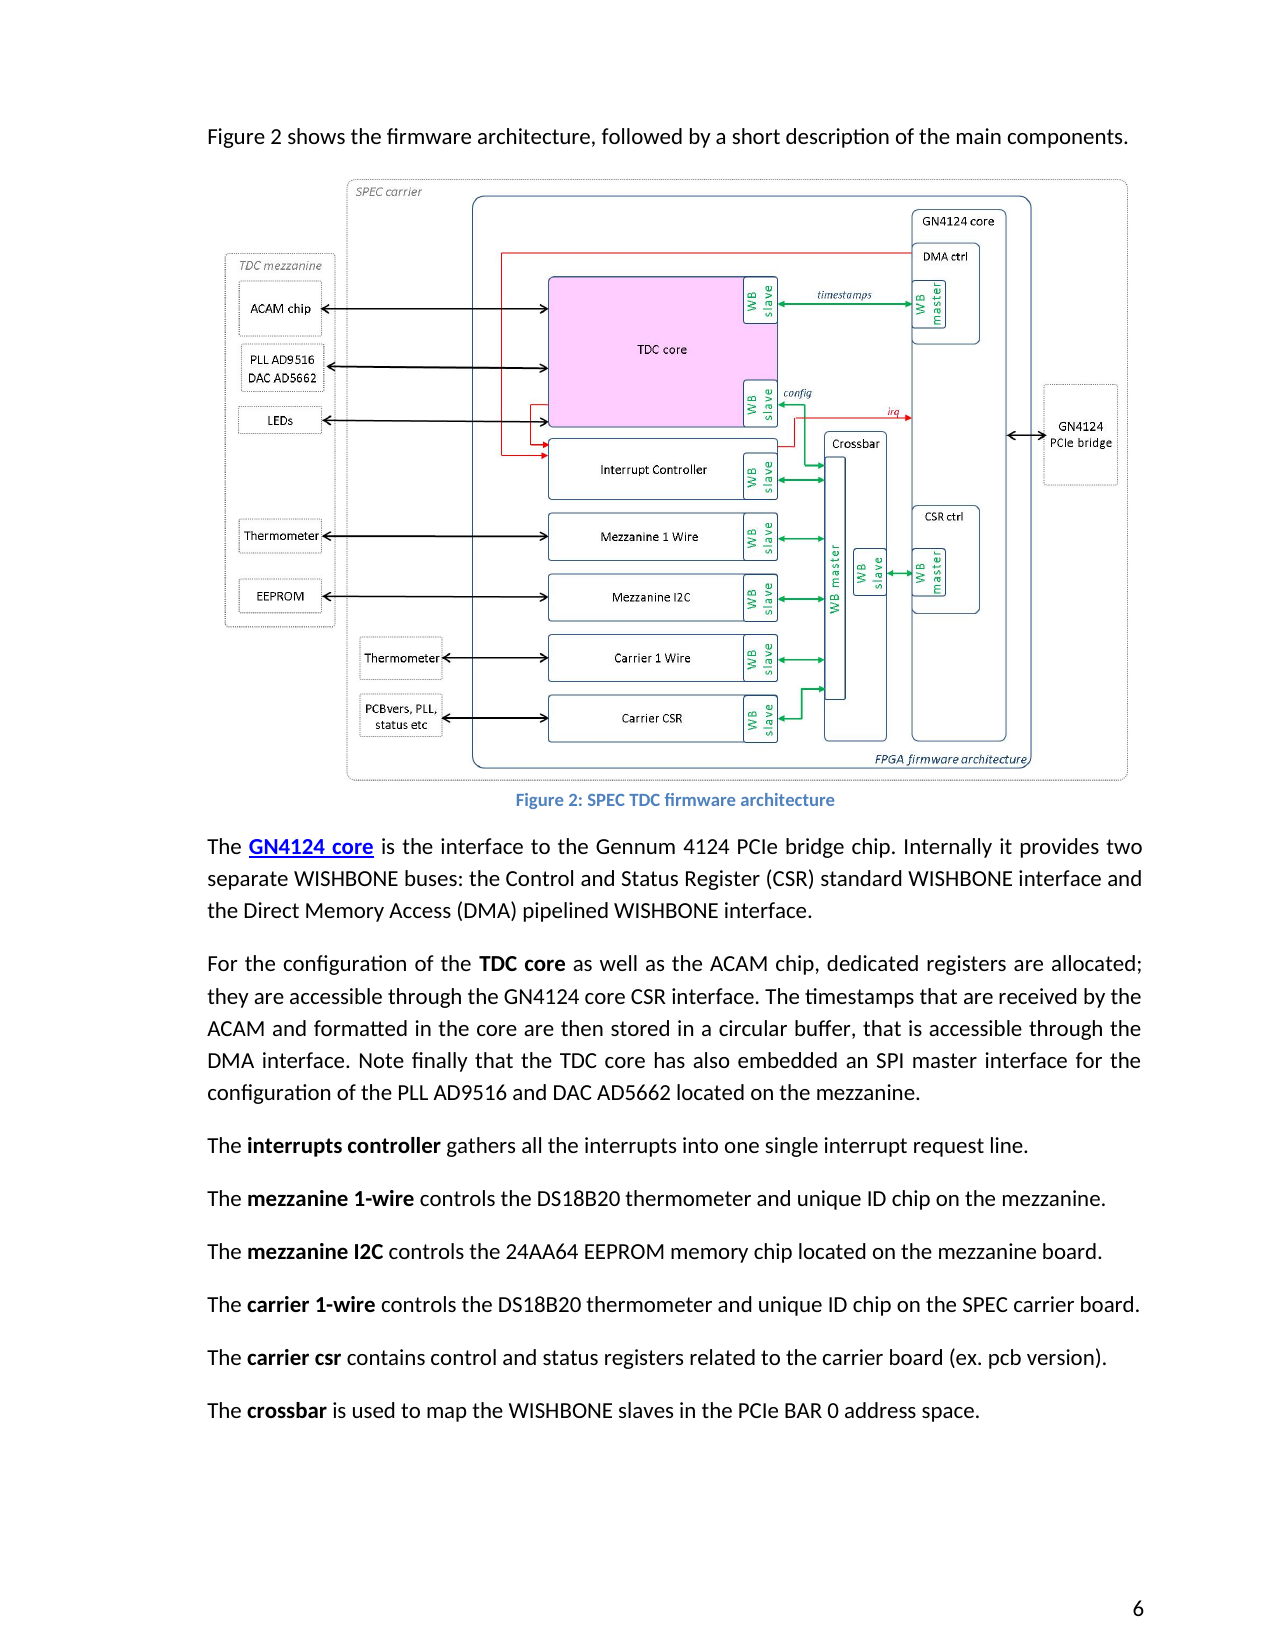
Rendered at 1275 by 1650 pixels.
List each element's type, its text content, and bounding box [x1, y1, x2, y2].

text For the configuration of the TDC core as well as the ACAM chip, dedicated registers are allocated; they are accessible through the GN4124 core CSR interface. The timestamps that are received by the ACAM and formatted in the core are then stored in a circular buffer, that is accessible through the DMA interface. Note finally that the TDC core has also embedded an SPI master interface for the configuration of the PLL AD9516 and DAC AD5662 located on the mezzanine. [207, 949, 1144, 1106]
text The mezzanine I2C controls the 24AA64 EEPROM memory chip located on the mezzanine board. [207, 1237, 1144, 1265]
text The carrier csr contains control and status registers related to the carrier board (ex. pcb version). [207, 1343, 1144, 1371]
text The GN4124 core is the interface to the Gennum 4124 PCIe bridge chip. Internally it provides two separate WISHBONE buses: the Control and Status Register (CSR) standard WISHBONE interface and the Direct Memory Access (DMA) pipelined WISHBONE interface. [207, 832, 1144, 924]
picture [218, 175, 1132, 785]
text The interrupts controller gathers all the interrupts into one single interrupt request line. [207, 1131, 1144, 1159]
text The mezzanine 1-wire controls the DS18B20 thermometer and unique ID chip on the mezzanine. [207, 1184, 1144, 1212]
text The crossbar is used to map the WISHBONE slaves in the PCIe BAR 0 address space. [207, 1396, 1144, 1424]
text Figure 2: SPEC TDC firmware architecture [207, 788, 1144, 811]
text Figure 2 shows the firmware architecture, followed by a short description of the main components. [207, 122, 1144, 150]
text The carrier 1-wire controls the DS18B20 thermometer and unique ID chip on the SPEC carrier board. [207, 1290, 1144, 1318]
